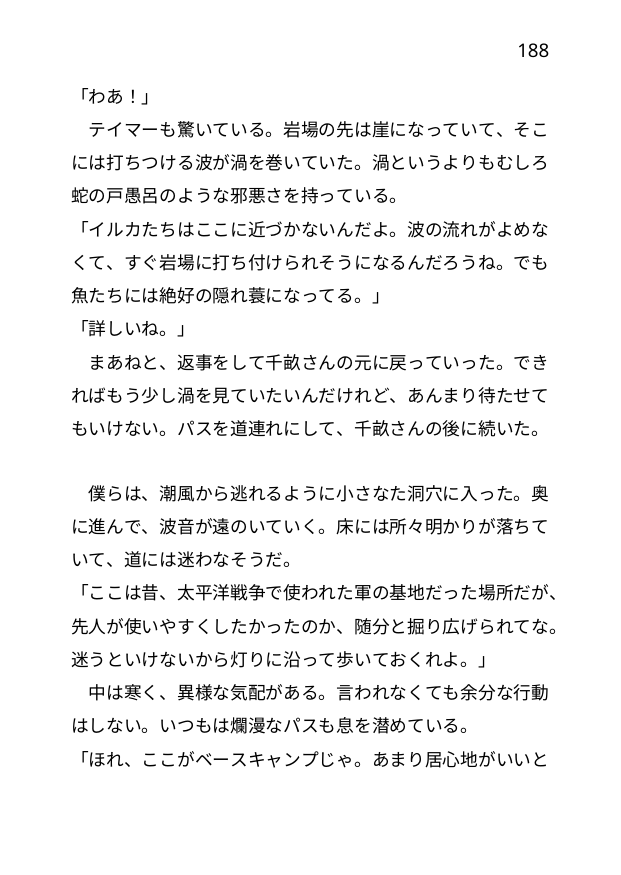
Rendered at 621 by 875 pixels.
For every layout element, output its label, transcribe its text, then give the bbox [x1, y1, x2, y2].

text 中は寒く、異様な気配がある。言われなくても余分な行動はしない。いつもは爛漫なパスも息を潜めている。 [71, 679, 549, 738]
text 「イルカたちはここに近づかないんだよ。波の流れがよめなくて、すぐ岩場に打ち付けられそうになるんだろうね。でも魚たちには絶好の隠れ蓑になってる。」 [71, 216, 549, 308]
text 僕らは、潮風から逃れるように小さなた洞穴に入った。奥に進んで、波音が遠のいていく。床には所々明かりが落ちていて、道には迷わなそうだ。 [71, 479, 549, 572]
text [71, 745, 549, 771]
text 「詳しいね。」 [71, 315, 549, 341]
text 「ここは昔、太平洋戦争で使われた軍の基地だった場所だが、先人が使いやすくしたかったのか、随分と掘り広げられてな。迷うといけないから灯りに沿って歩いておくれよ。」 [71, 579, 549, 671]
text 「わあ！」 [71, 83, 549, 108]
text テイマーも驚いている。岩場の先は崖になっていて、そこには打ちつける波が渦を巻いていた。渦というよりもむしろ蛇の戸愚呂のような邪悪さを持っている。 [71, 116, 549, 208]
text まあねと、返事をして千畝さんの元に戻っていった。できればもう少し渦を見ていたいんだけれど、あんまり待たせてもいけない。パスを道連れにして、千畝さんの後に続いた。 [71, 348, 549, 441]
